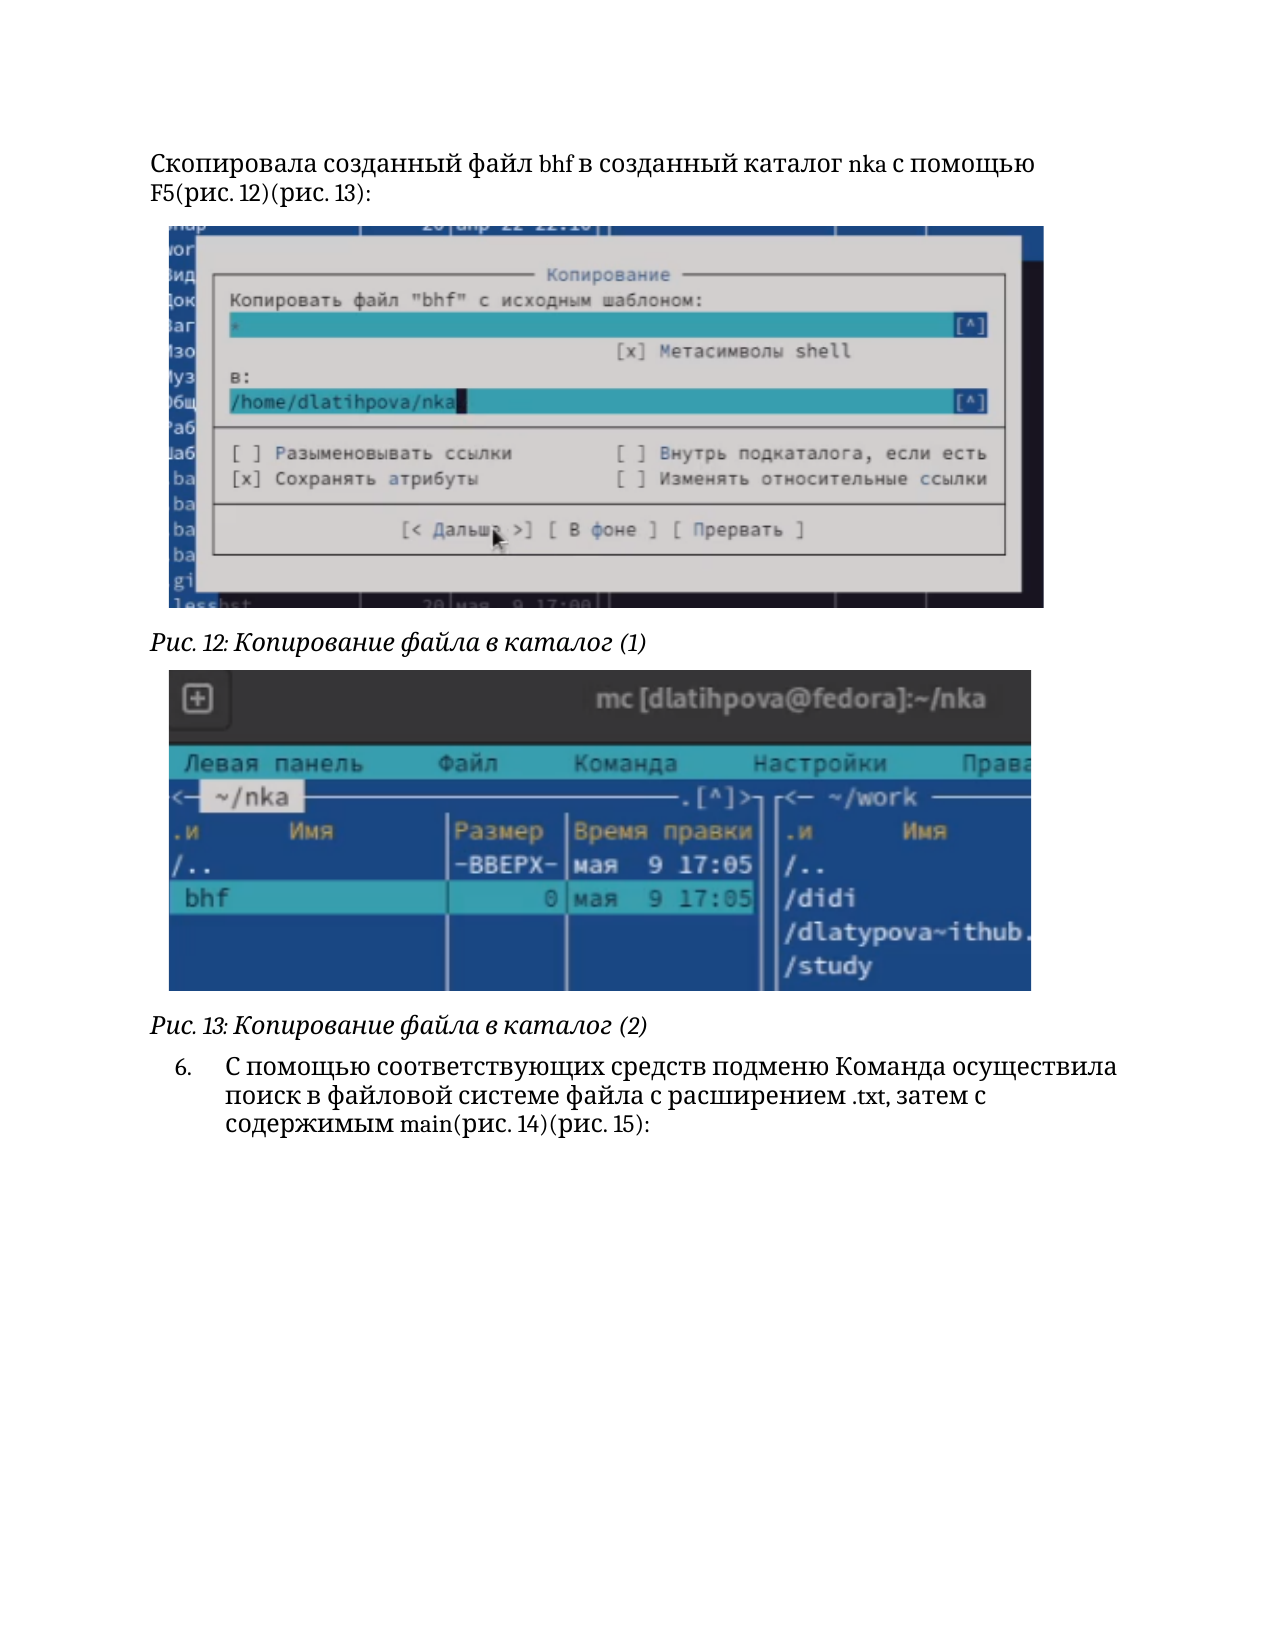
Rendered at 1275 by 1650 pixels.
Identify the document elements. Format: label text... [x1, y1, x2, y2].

picture [168, 226, 1044, 608]
text Рис. 12: Копирование файла в каталог (1) [150, 629, 1125, 657]
picture [168, 670, 1032, 991]
list С помощью соответствующих средств подменю Команда осуществила поиск в файловой системе файла с расширением .txt, затем с содержимым main(рис. 14)(рис. 15): [175, 1053, 1125, 1139]
text Рис. 13: Копирование файла в каталог (2) [150, 1012, 1125, 1040]
text Скопировала созданный файл bhf в созданный каталог nka с помощью F5(рис. 12)(рис. 13): [150, 150, 1125, 207]
